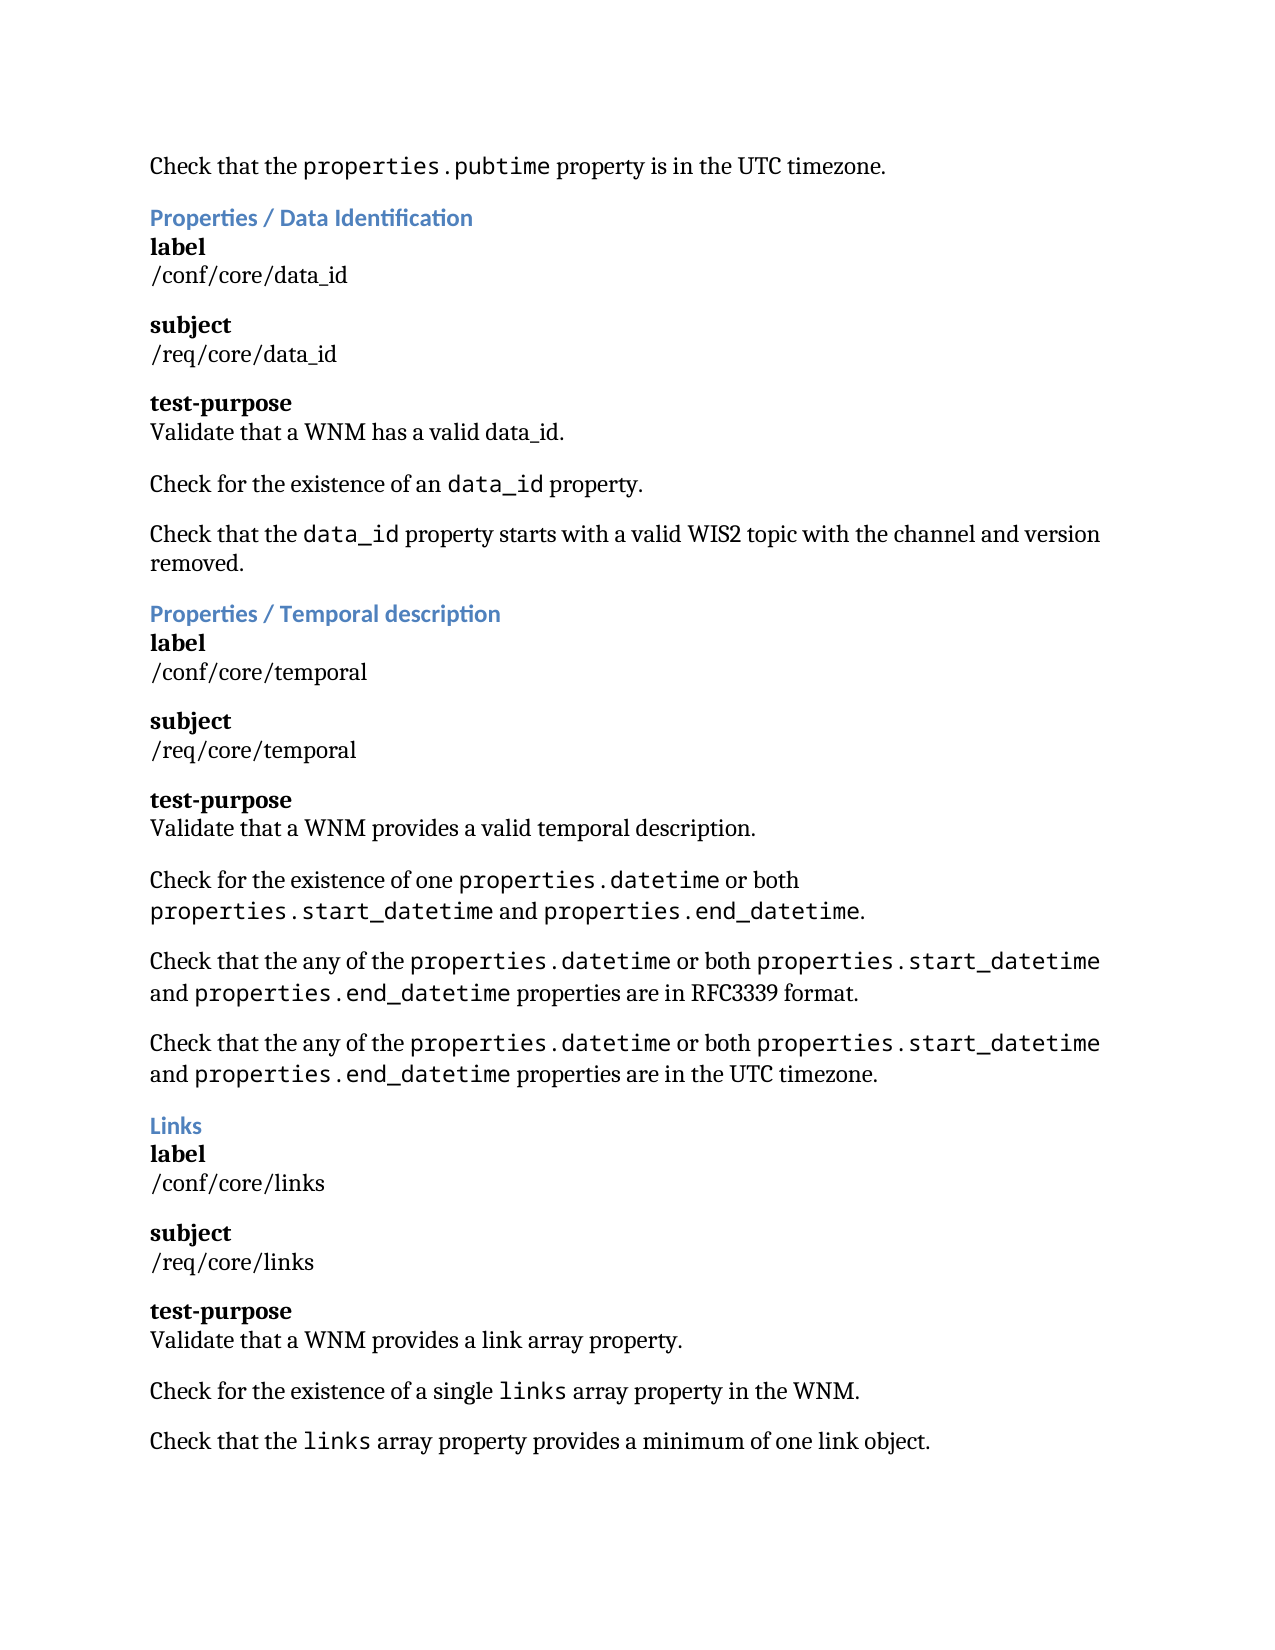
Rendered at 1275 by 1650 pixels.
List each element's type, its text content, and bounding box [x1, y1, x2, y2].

text Check that the any of the properties.datetime or both properties.start_datetime and properties.end_datetime properties are in RFC3339 format. [150, 945, 1125, 1008]
text Check that the data_id property starts with a valid WIS2 topic with the channel and version removed. [150, 518, 1125, 578]
text test-purpose [150, 389, 1125, 418]
text /conf/core/temporal [150, 658, 1125, 686]
text subject [150, 1219, 1125, 1247]
text /conf/core/links [150, 1169, 1125, 1198]
text label [150, 629, 1125, 658]
text Check for the existence of an data_id property. [150, 468, 1125, 499]
text /req/core/data_id [150, 340, 1125, 368]
text Check that the any of the properties.datetime or both properties.start_datetime and properties.end_datetime properties are in the UTC timezone. [150, 1026, 1125, 1089]
subtitle Properties / Data Identification [150, 202, 1125, 233]
text subject [150, 707, 1125, 736]
text test-purpose [150, 786, 1125, 814]
text /req/core/temporal [150, 736, 1125, 765]
text test-purpose [150, 1297, 1125, 1326]
text /req/core/links [150, 1247, 1125, 1276]
subtitle Links [150, 1110, 1125, 1140]
text label [150, 1140, 1125, 1169]
text Validate that a WNM has a valid data_id. [150, 418, 1125, 447]
text label [150, 233, 1125, 261]
text Check that the properties.pubtime property is in the UTC timezone. [150, 150, 1125, 181]
text Check for the existence of one properties.datetime or both properties.start_datetime and properties.end_datetime. [150, 864, 1125, 926]
text Validate that a WNM provides a valid temporal description. [150, 814, 1125, 843]
text Validate that a WNM provides a link array property. [150, 1326, 1125, 1354]
subtitle Properties / Temporal description [150, 598, 1125, 629]
text Check that the links array property provides a minimum of one link object. [150, 1425, 1125, 1457]
text /conf/core/data_id [150, 261, 1125, 290]
text subject [150, 311, 1125, 340]
text Check for the existence of a single links array property in the WNM. [150, 1375, 1125, 1407]
